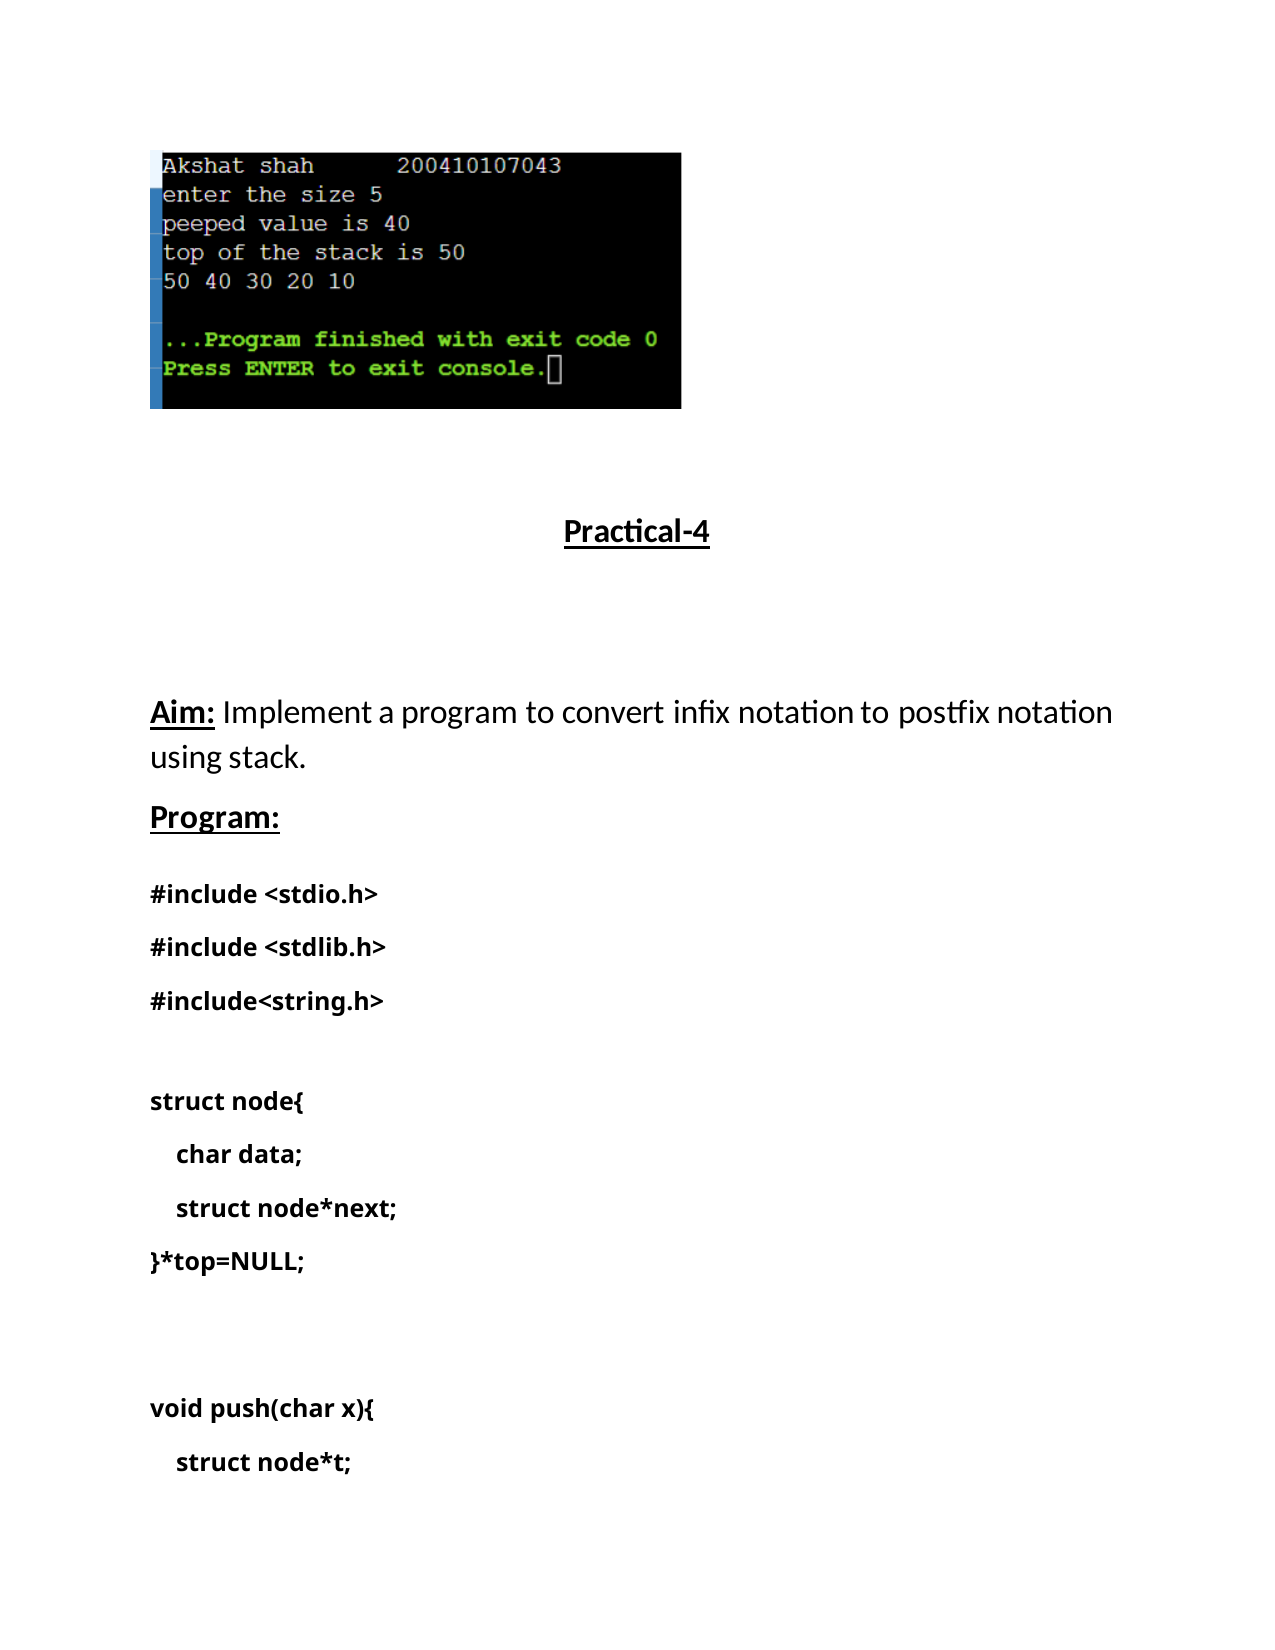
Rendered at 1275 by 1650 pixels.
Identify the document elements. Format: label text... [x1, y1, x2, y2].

text #include <stdlib.h> [150, 930, 1125, 964]
text #include <stdio.h> [150, 876, 1125, 910]
text void push(char x){ [150, 1391, 1125, 1425]
text #include<string.h> [150, 983, 1125, 1017]
picture [150, 150, 682, 409]
text struct node{ [150, 1083, 1125, 1118]
text struct node*t; [150, 1444, 1125, 1478]
text char data; [150, 1137, 1125, 1171]
text }*top=NULL; [150, 1244, 1125, 1278]
text struct node*next; [150, 1190, 1125, 1224]
